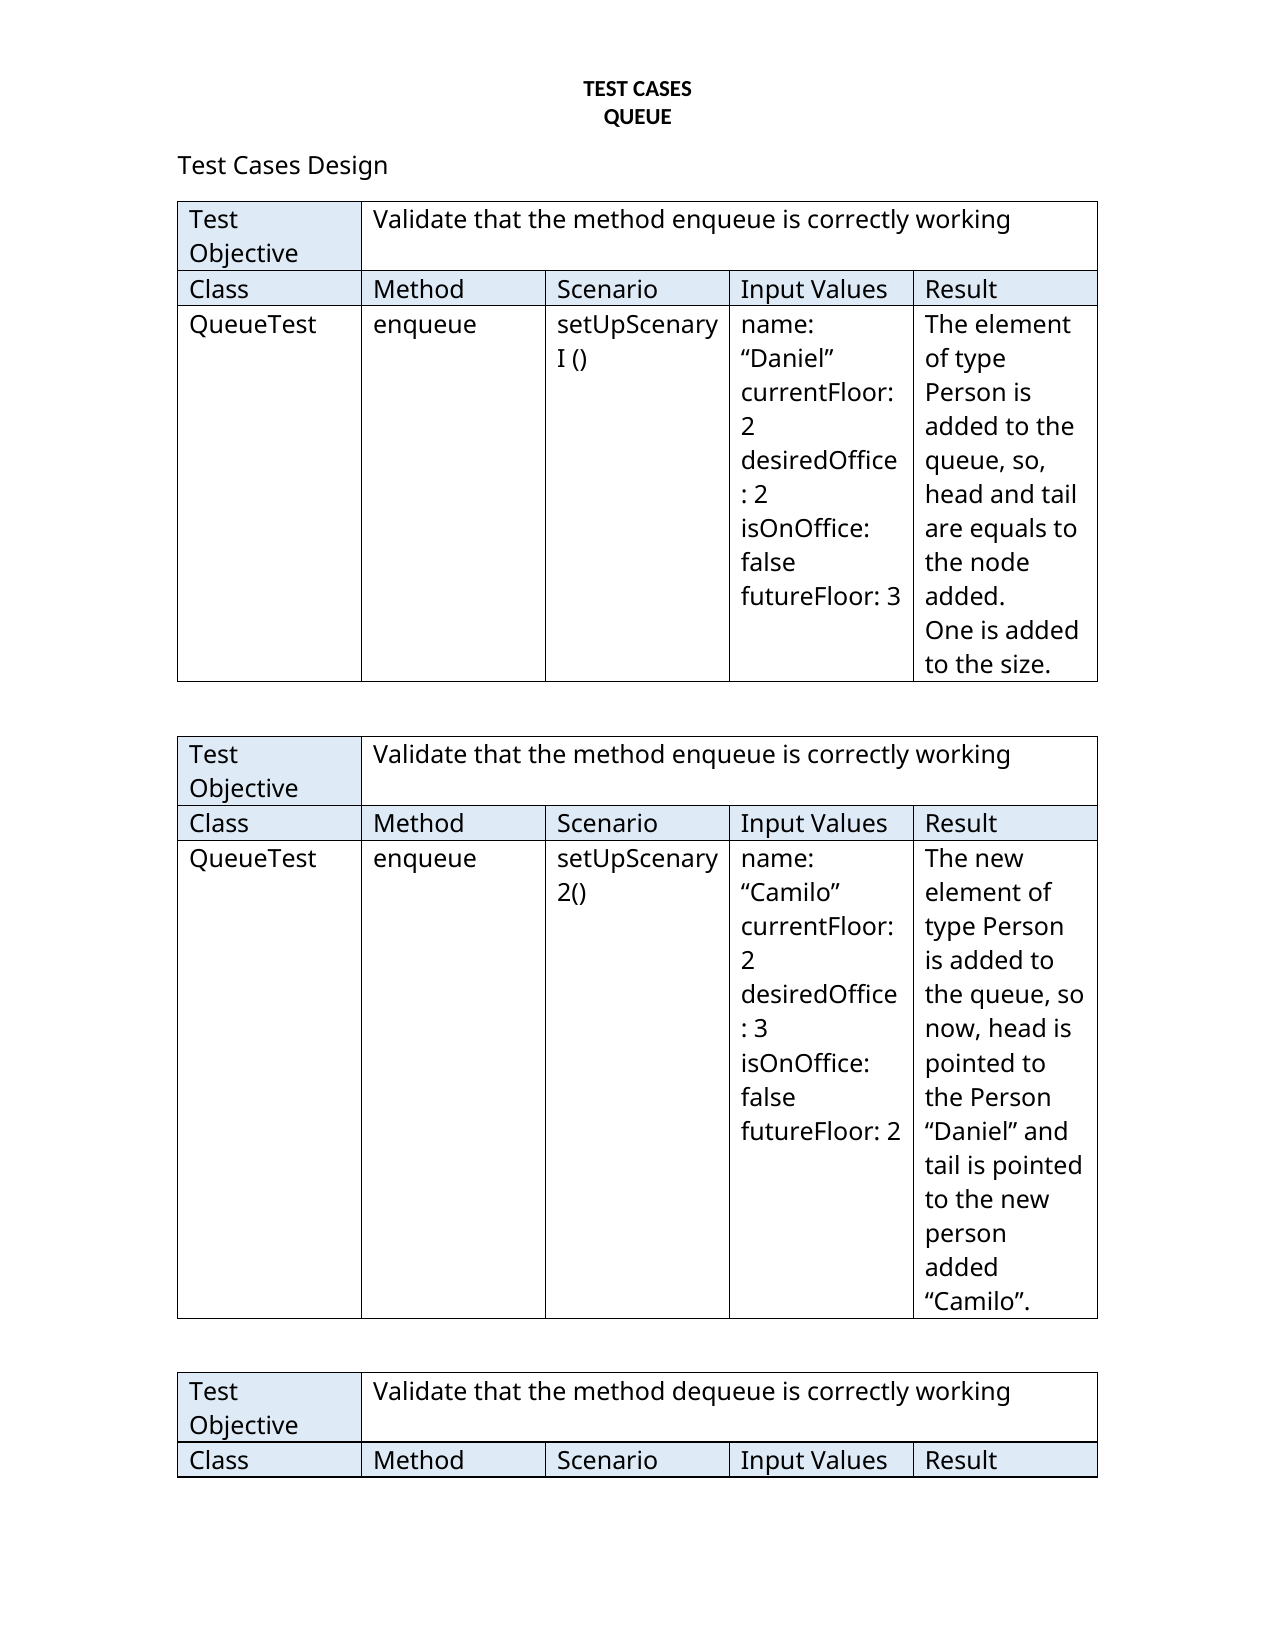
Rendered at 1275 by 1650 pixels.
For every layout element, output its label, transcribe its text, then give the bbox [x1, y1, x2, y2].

table_cell Scenario [546, 271, 729, 305]
table_cell QueueTest [178, 841, 361, 1318]
table_header Validate that the method enqueue is correctly working [362, 737, 1097, 805]
table_cell Result [914, 271, 1097, 305]
text Test Cases Design [177, 148, 1098, 182]
table_cell Class [178, 806, 361, 840]
table_cell Result [914, 806, 1097, 840]
table_cell Scenario [546, 1443, 729, 1476]
table_cell setUpScenary2() [546, 841, 729, 1318]
table_cell Result [914, 1443, 1097, 1476]
table_cell Method [362, 806, 545, 840]
table_cell setUpScenaryI () [546, 306, 729, 681]
table_cell The new element of type Person is added to the queue, so now, head is pointed to the Person “Daniel” and tail is pointed to the new person added “Camilo”. [914, 841, 1097, 1318]
table_cell Class [178, 1443, 361, 1476]
table_cell Input Values [730, 806, 913, 840]
table_cell Scenario [546, 806, 729, 840]
table_cell Input Values [730, 1443, 913, 1476]
table_cell enqueue [362, 306, 545, 681]
table_cell Method [362, 1443, 545, 1476]
table_cell The element of type Person is added to the queue, so, head and tail are equals to the node added. One is added to the size. [914, 306, 1097, 681]
table_header Validate that the method dequeue is correctly working [362, 1373, 1097, 1441]
table_header Validate that the method enqueue is correctly working [362, 202, 1097, 270]
table_header Test Objective [178, 202, 361, 270]
table_header Test Objective [178, 1373, 361, 1441]
table_cell QueueTest [178, 306, 361, 681]
table_cell Input Values [730, 271, 913, 305]
table_cell Class [178, 271, 361, 305]
table_cell name: “Daniel” currentFloor: 2 desiredOffice: 2 isOnOffice: false futureFloor: 3 [730, 306, 913, 681]
table_header Test Objective [178, 737, 361, 805]
table_cell name: “Camilo” currentFloor: 2 desiredOffice: 3 isOnOffice: false futureFloor: 2 [730, 841, 913, 1318]
table_cell enqueue [362, 841, 545, 1318]
table_cell Method [362, 271, 545, 305]
